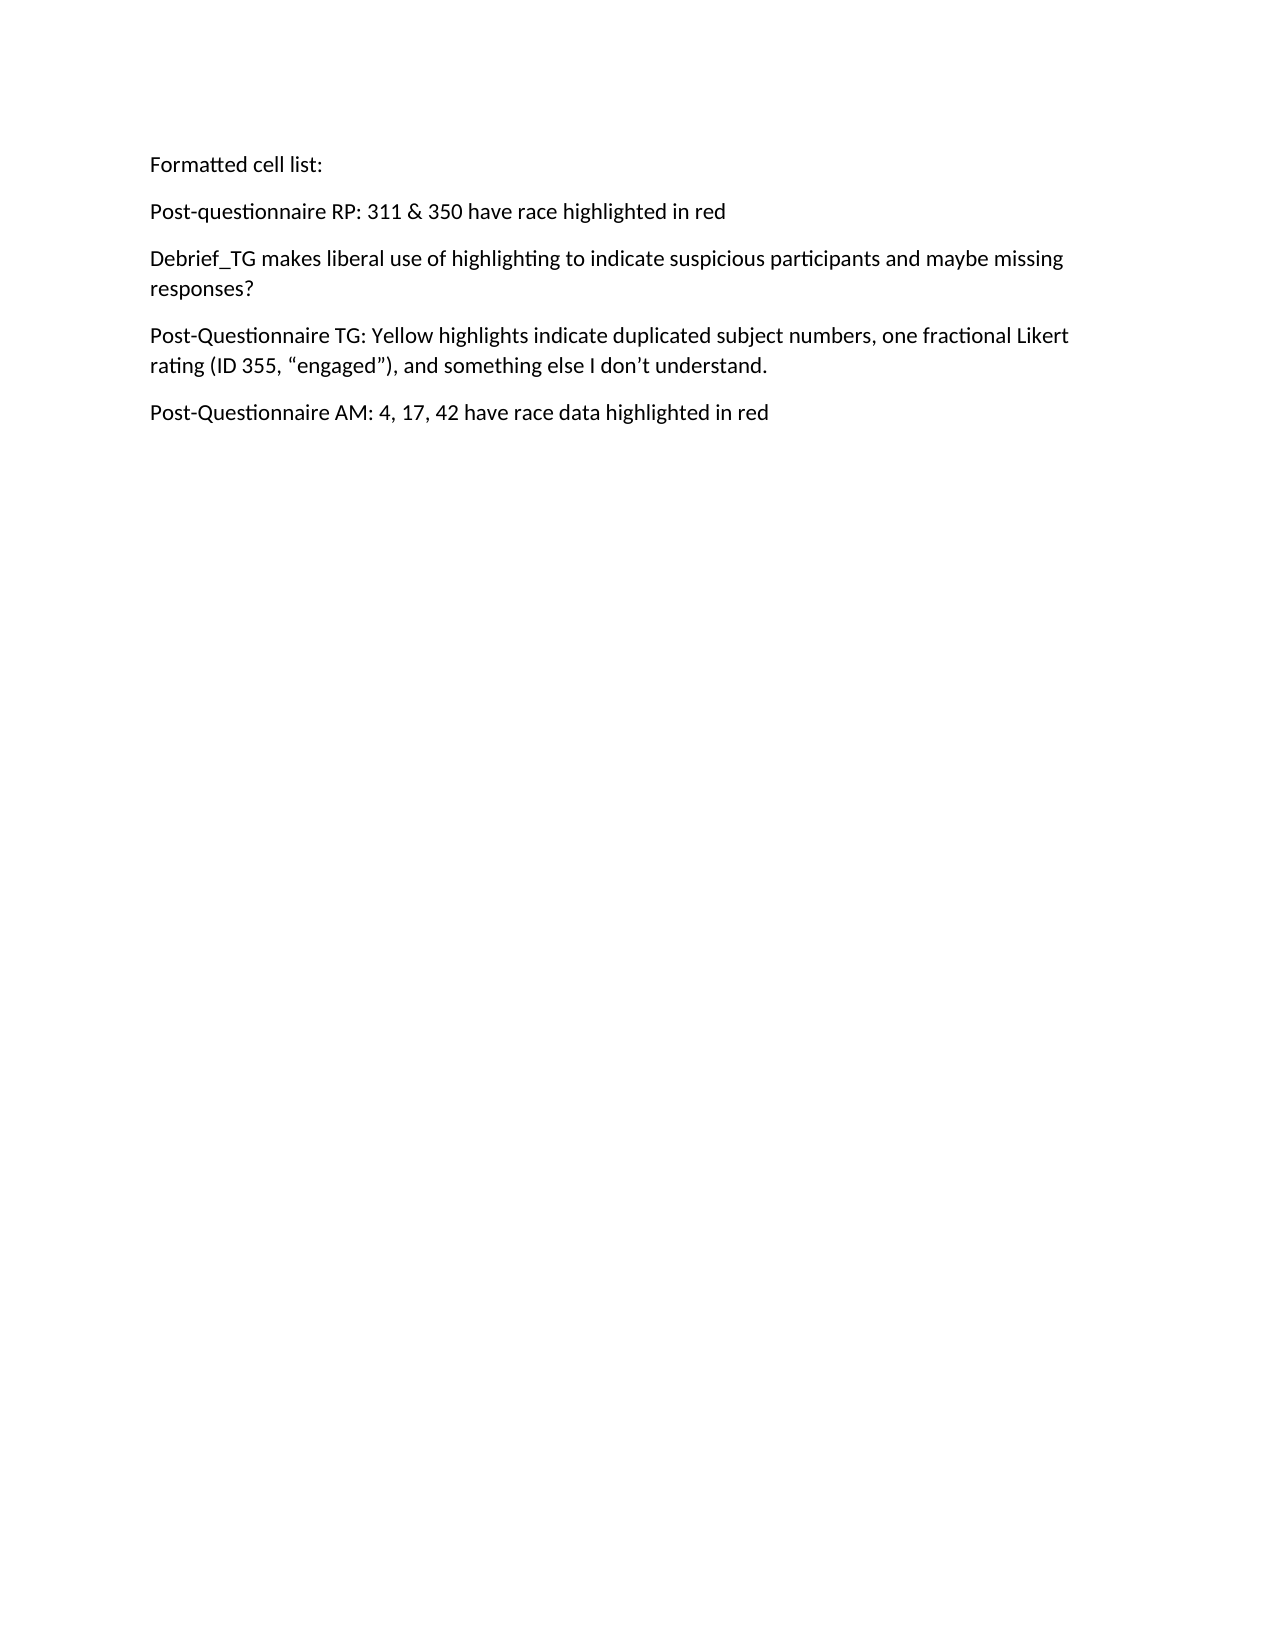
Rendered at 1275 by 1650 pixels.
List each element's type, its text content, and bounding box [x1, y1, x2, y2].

text Post-Questionnaire AM: 4, 17, 42 have race data highlighted in red [150, 398, 1125, 426]
text Formatted cell list: [150, 150, 1125, 178]
text Post-questionnaire RP: 311 & 350 have race highlighted in red [150, 197, 1125, 225]
text Post-Questionnaire TG: Yellow highlights indicate duplicated subject numbers, one fractional Likert rating (ID 355, “engaged”), and something else I don’t understand. [150, 321, 1125, 379]
text Debrief_TG makes liberal use of highlighting to indicate suspicious participants and maybe missing responses? [150, 244, 1125, 302]
